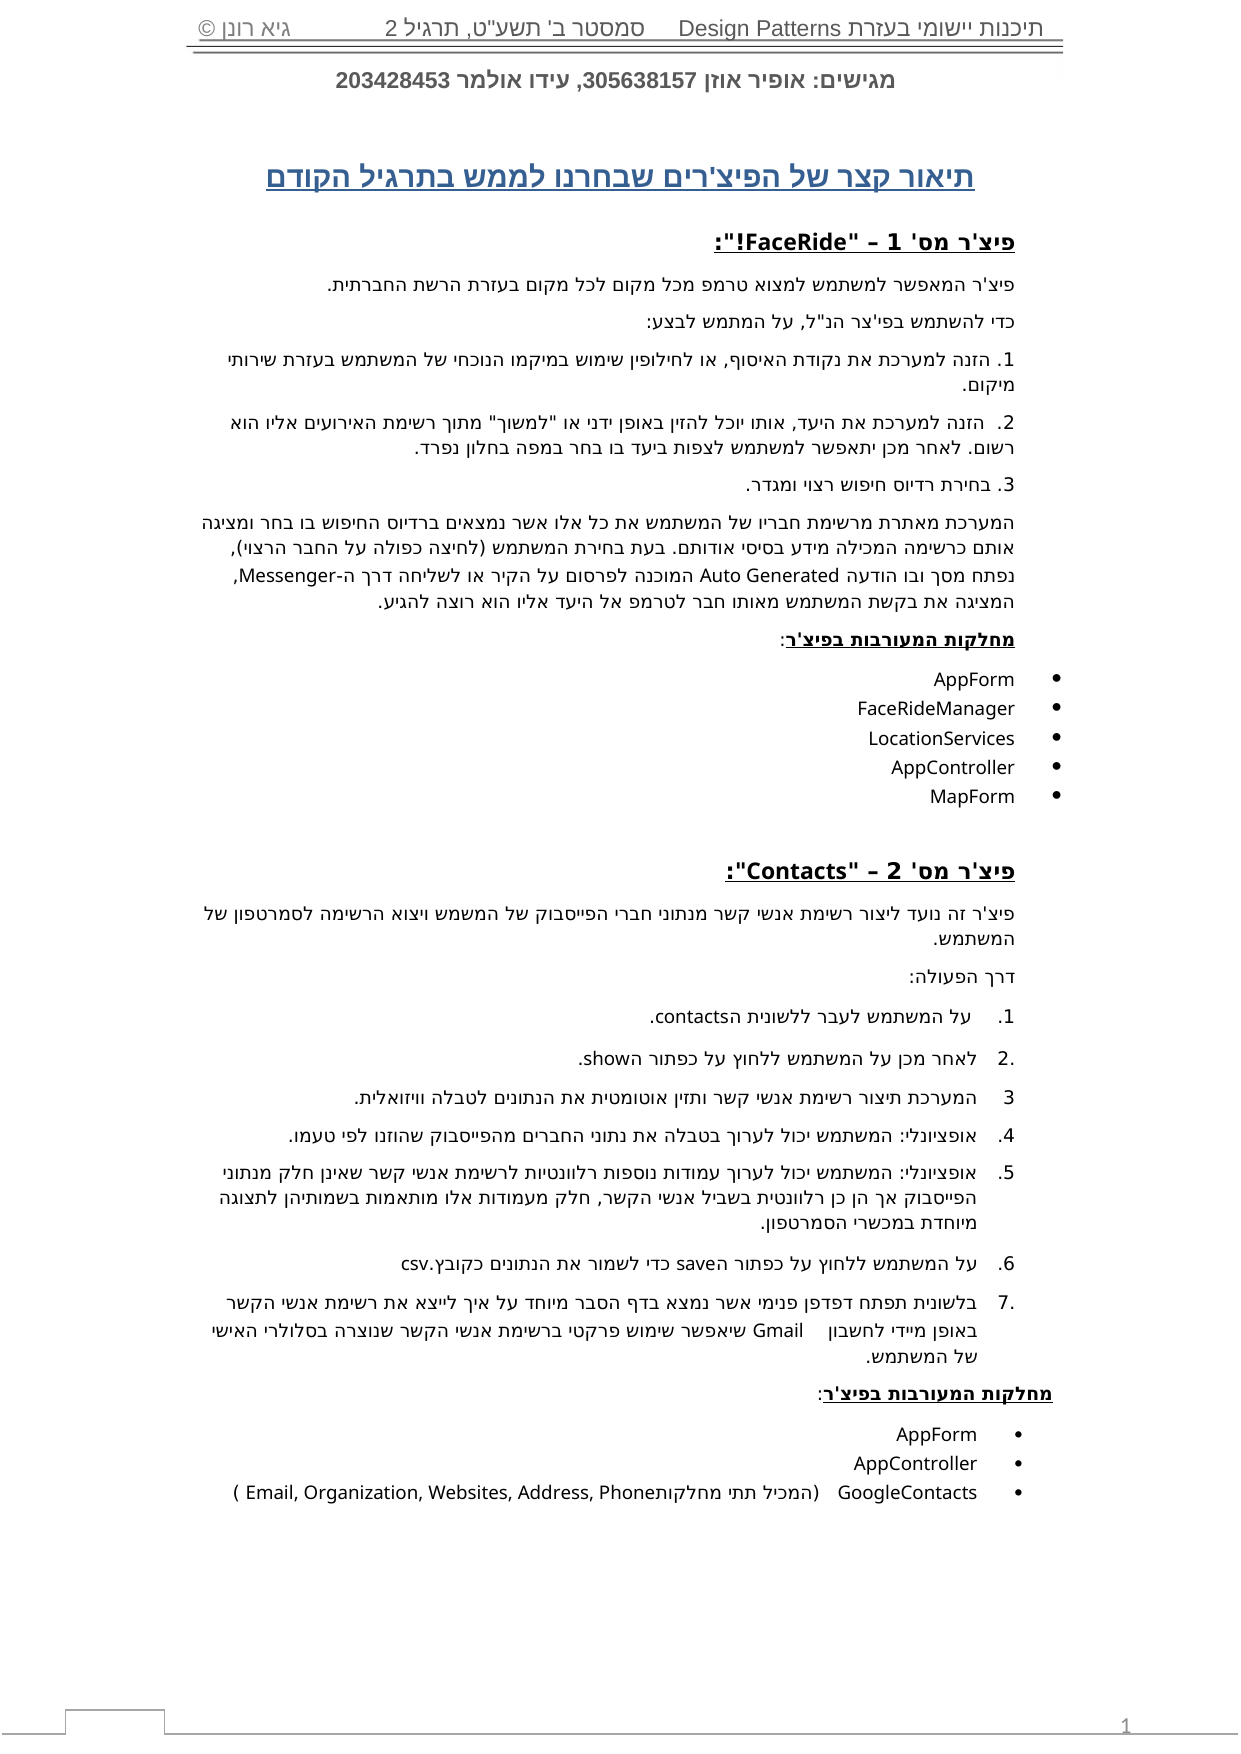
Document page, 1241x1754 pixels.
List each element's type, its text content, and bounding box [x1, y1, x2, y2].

list AppController [187, 1450, 1015, 1476]
text .7 בלשונית תפתח דפדפן פנימי אשר נמצא בדף הסבר מיוחד על איך לייצא את רשימת אנשי הקשר באופן מיידי לחשבון Gmail שיאפשר שימוש פרקטי ברשימת אנשי הקשר שנוצרה בסלולרי האישי של המשתמש. [187, 1292, 1015, 1367]
text 3 המערכת תיצור רשימת אנשי קשר ותזין אוטומטית את הנתונים לטבלה וויזואלית. [187, 1087, 1015, 1109]
list AppForm [187, 1421, 1015, 1446]
text 1. הזנה למערכת את נקודת האיסוף, או לחילופין שימוש במיקמו הנוכחי של המשתמש בעזרת שירותי מיקום. [187, 349, 1015, 396]
text .2 לאחר מכן על המשתמש ללחוץ על כפתור הshow. [187, 1045, 1015, 1071]
subtitle תיאור קצר של הפיצ'רים שבחרנו לממש בתרגיל הקודם [187, 160, 1053, 193]
text 6. על המשתמש ללחוץ על כפתור הsave כדי לשמור את הנתונים כקובץ.csv [187, 1250, 1015, 1276]
list AppForm [187, 666, 1053, 692]
text פיצ'ר זה נועד ליצור רשימת אנשי קשר מנתוני חברי הפייסבוק של המשמש ויצוא הרשימה לסמרטפון של המשתמש. [187, 903, 1015, 950]
text 2. הזנה למערכת את היעד, אותו יוכל להזין באופן ידני או "למשוך" מתוך רשימת האירועים אליו הוא רשום. לאחר מכן יתאפשר למשתמש לצפות ביעד בו בחר במפה בחלון נפרד. [187, 412, 1015, 459]
list GoogleContacts (המכיל תתי מחלקותEmail, Organization, Websites, Address, Phone ) [187, 1479, 1015, 1505]
text כדי להשתמש בפי'צר הנ"ל, על המתמש לבצע: [187, 311, 1015, 333]
picture [186, 0, 1064, 104]
text פיצ'ר מס' 1 – "FaceRide!": [187, 225, 1053, 257]
text המערכת מאתרת מרשימת חבריו של המשתמש את כל אלו אשר נמצאים ברדיוס החיפוש בו בחר ומציגה אותם כרשימה המכילה מידע בסיסי אודותם. בעת בחירת המשתמש (לחיצה כפולה על החבר הרצוי), נפתח מסך ובו הודעה Auto Generated המוכנה לפרסום על הקיר או לשליחה דרך ה-Messenger, המציגה את בקשת המשתמש מאותו חבר לטרמפ אל היעד אליו הוא רוצה להגיע. [187, 512, 1015, 613]
text פיצ'ר מס' 2 – "Contacts": [187, 855, 1015, 886]
text 3. בחירת רדיוס חיפוש רצוי ומגדר. [187, 474, 1015, 496]
text 4. אופציונלי: המשתמש יכול לערוך בטבלה את נתוני החברים מהפייסבוק שהוזנו לפי טעמו. [187, 1124, 1015, 1146]
text מחלקות המעורבות בפיצ'ר: [187, 629, 1015, 651]
text דרך הפעולה: [187, 966, 1015, 988]
list MapForm [187, 783, 1053, 809]
text מחלקות המעורבות בפיצ'ר: [187, 1383, 1053, 1405]
list FaceRideManager [187, 696, 1053, 721]
list LocationServices [187, 725, 1053, 750]
text 5. אופציונלי: המשתמש יכול לערוך עמודות נוספות רלוונטיות לרשימת אנשי קשר שאינן חלק מנתוני הפייסבוק אך הן כן רלוונטית בשביל אנשי הקשר, חלק מעמודות אלו מותאמות בשמותיהן לתצוגה מיוחדת במכשרי הסמרטפון. [187, 1162, 1015, 1234]
list AppController [187, 754, 1053, 779]
text פיצ'ר המאפשר למשתמש למצוא טרמפ מכל מקום לכל מקום בעזרת הרשת החברתית. [187, 274, 1015, 296]
text 1. על המשתמש לעבר ללשונית הcontacts. [187, 1003, 1015, 1029]
